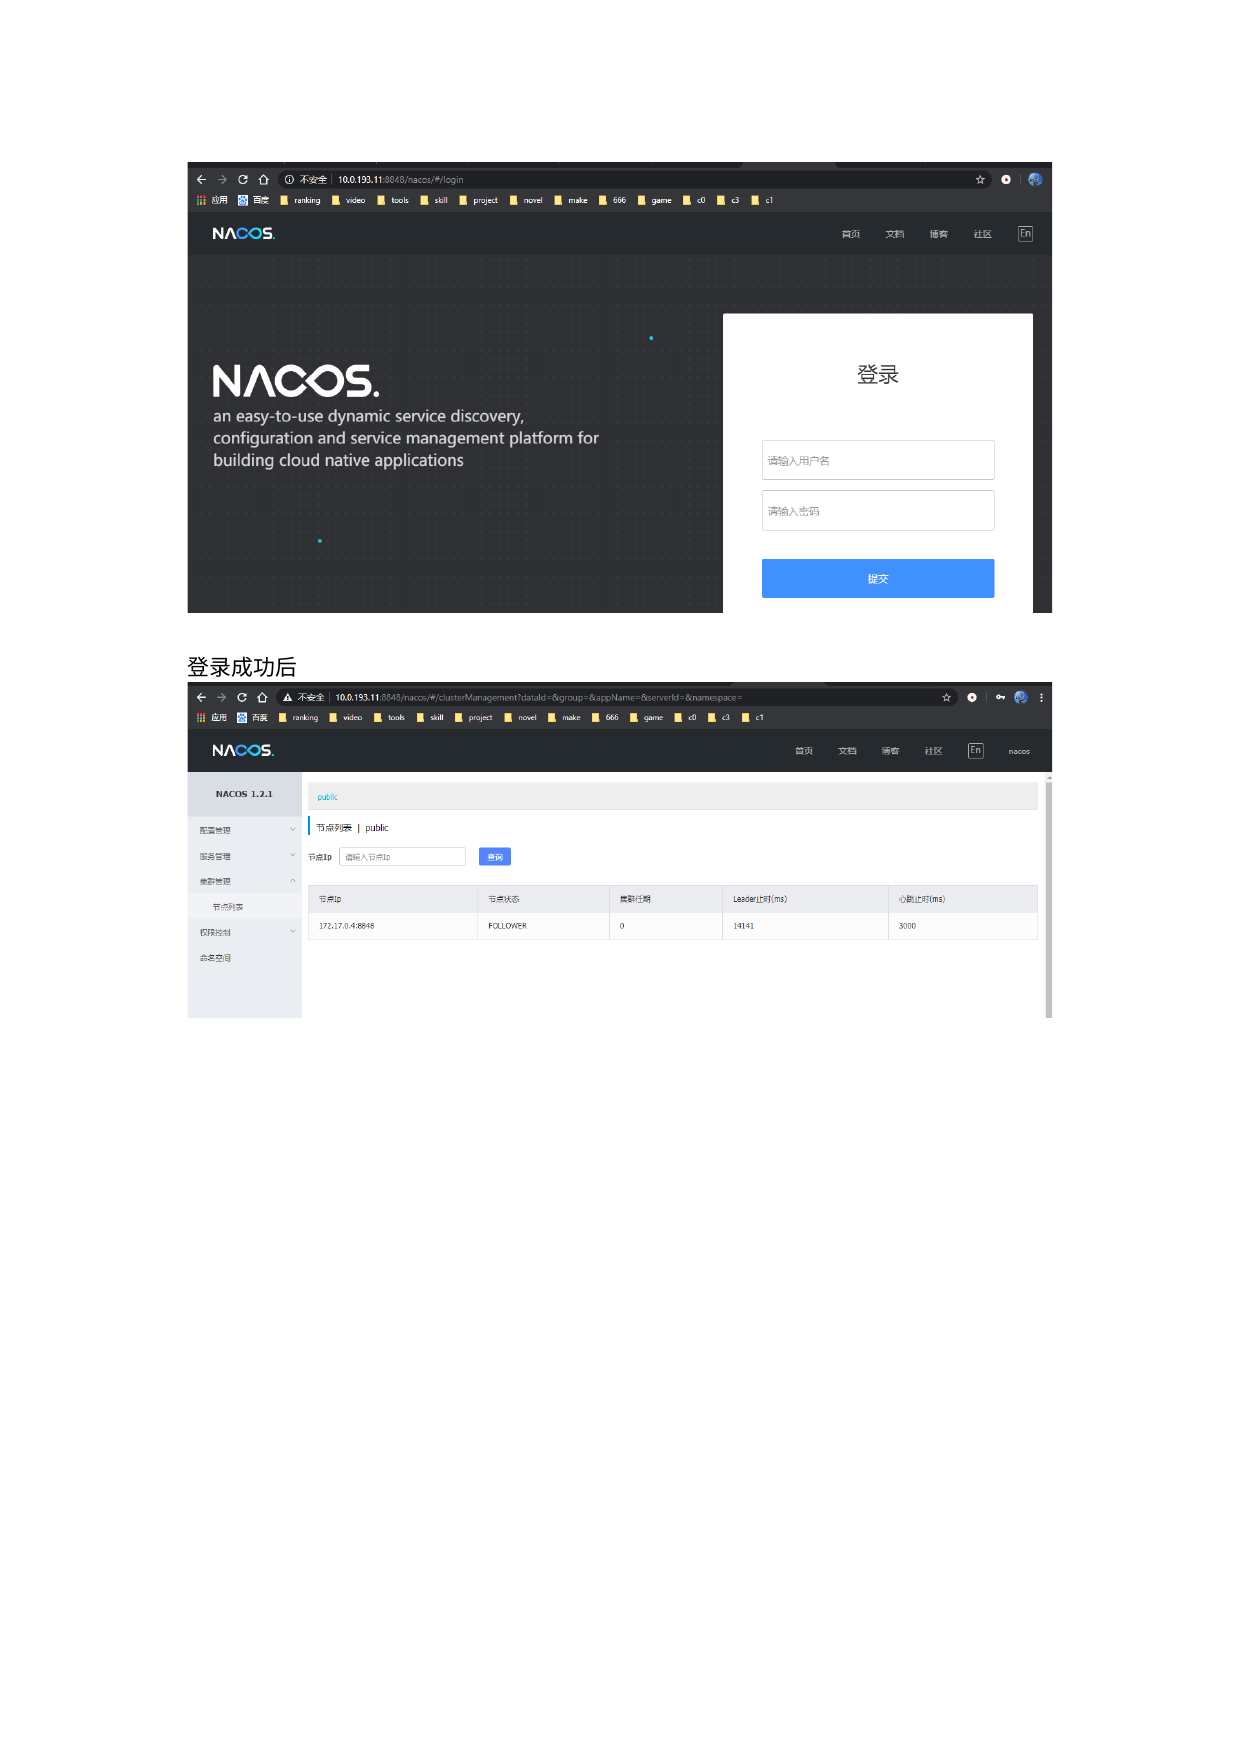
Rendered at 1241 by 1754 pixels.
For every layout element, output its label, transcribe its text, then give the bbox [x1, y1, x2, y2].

text 登录成功后 [187, 649, 1053, 682]
picture [187, 682, 1053, 1018]
picture [187, 162, 1053, 613]
